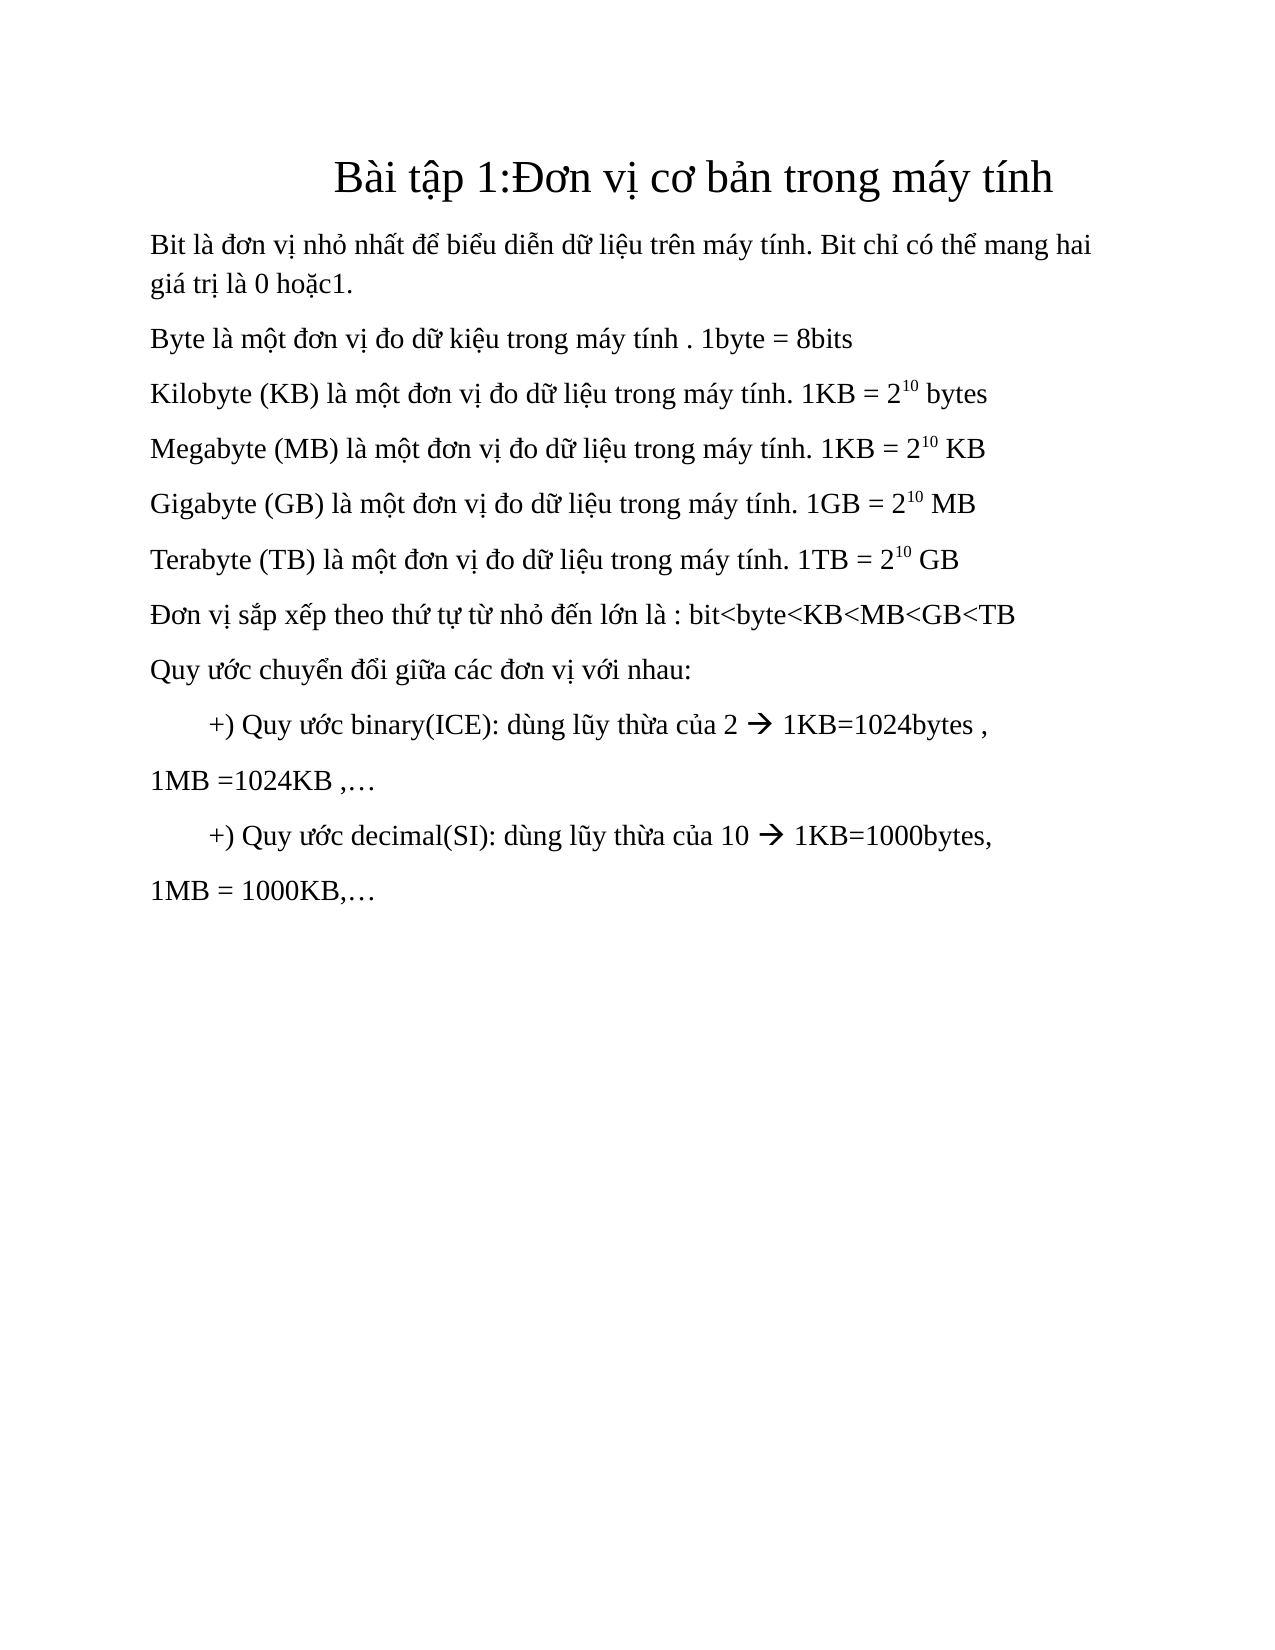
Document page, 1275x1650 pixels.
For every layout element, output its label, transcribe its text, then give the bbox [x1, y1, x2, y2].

text Quy ước chuyển đổi giữa các đơn vị với nhau: [150, 652, 1125, 686]
text +) Quy ước decimal(SI): dùng lũy thừa của 10 1KB=1000bytes, [150, 818, 1125, 852]
text +) Quy ước binary(ICE): dùng lũy thừa của 2 1KB=1024bytes , [150, 707, 1125, 741]
text Bit là đơn vị nhỏ nhất để biểu diễn dữ liệu trên máy tính. Bit chỉ có thể mang hai giá trị là 0 hoặc1. [150, 227, 1125, 299]
text Kilobyte (KB) là một đơn vị đo dữ liệu trong máy tính. 1KB = 210 bytes [150, 376, 1125, 410]
text Byte là một đơn vị đo dữ kiệu trong máy tính . 1byte = 8bits [150, 321, 1125, 354]
text Terabyte (TB) là một đơn vị đo dữ liệu trong máy tính. 1TB = 210 GB [150, 542, 1125, 575]
text 1MB =1024KB ,… [150, 763, 1125, 796]
text Đơn vị sắp xếp theo thứ tự từ nhỏ đến lớn là : bit<byte<KB<MB<GB<TB [150, 597, 1125, 631]
text Gigabyte (GB) là một đơn vị đo dữ liệu trong máy tính. 1GB = 210 MB [150, 487, 1125, 520]
text Megabyte (MB) là một đơn vị đo dữ liệu trong máy tính. 1KB = 210 KB [150, 431, 1125, 465]
text Bài tập 1:Đơn vị cơ bản trong máy tính [150, 150, 1125, 203]
text 1MB = 1000KB,… [150, 873, 1125, 907]
